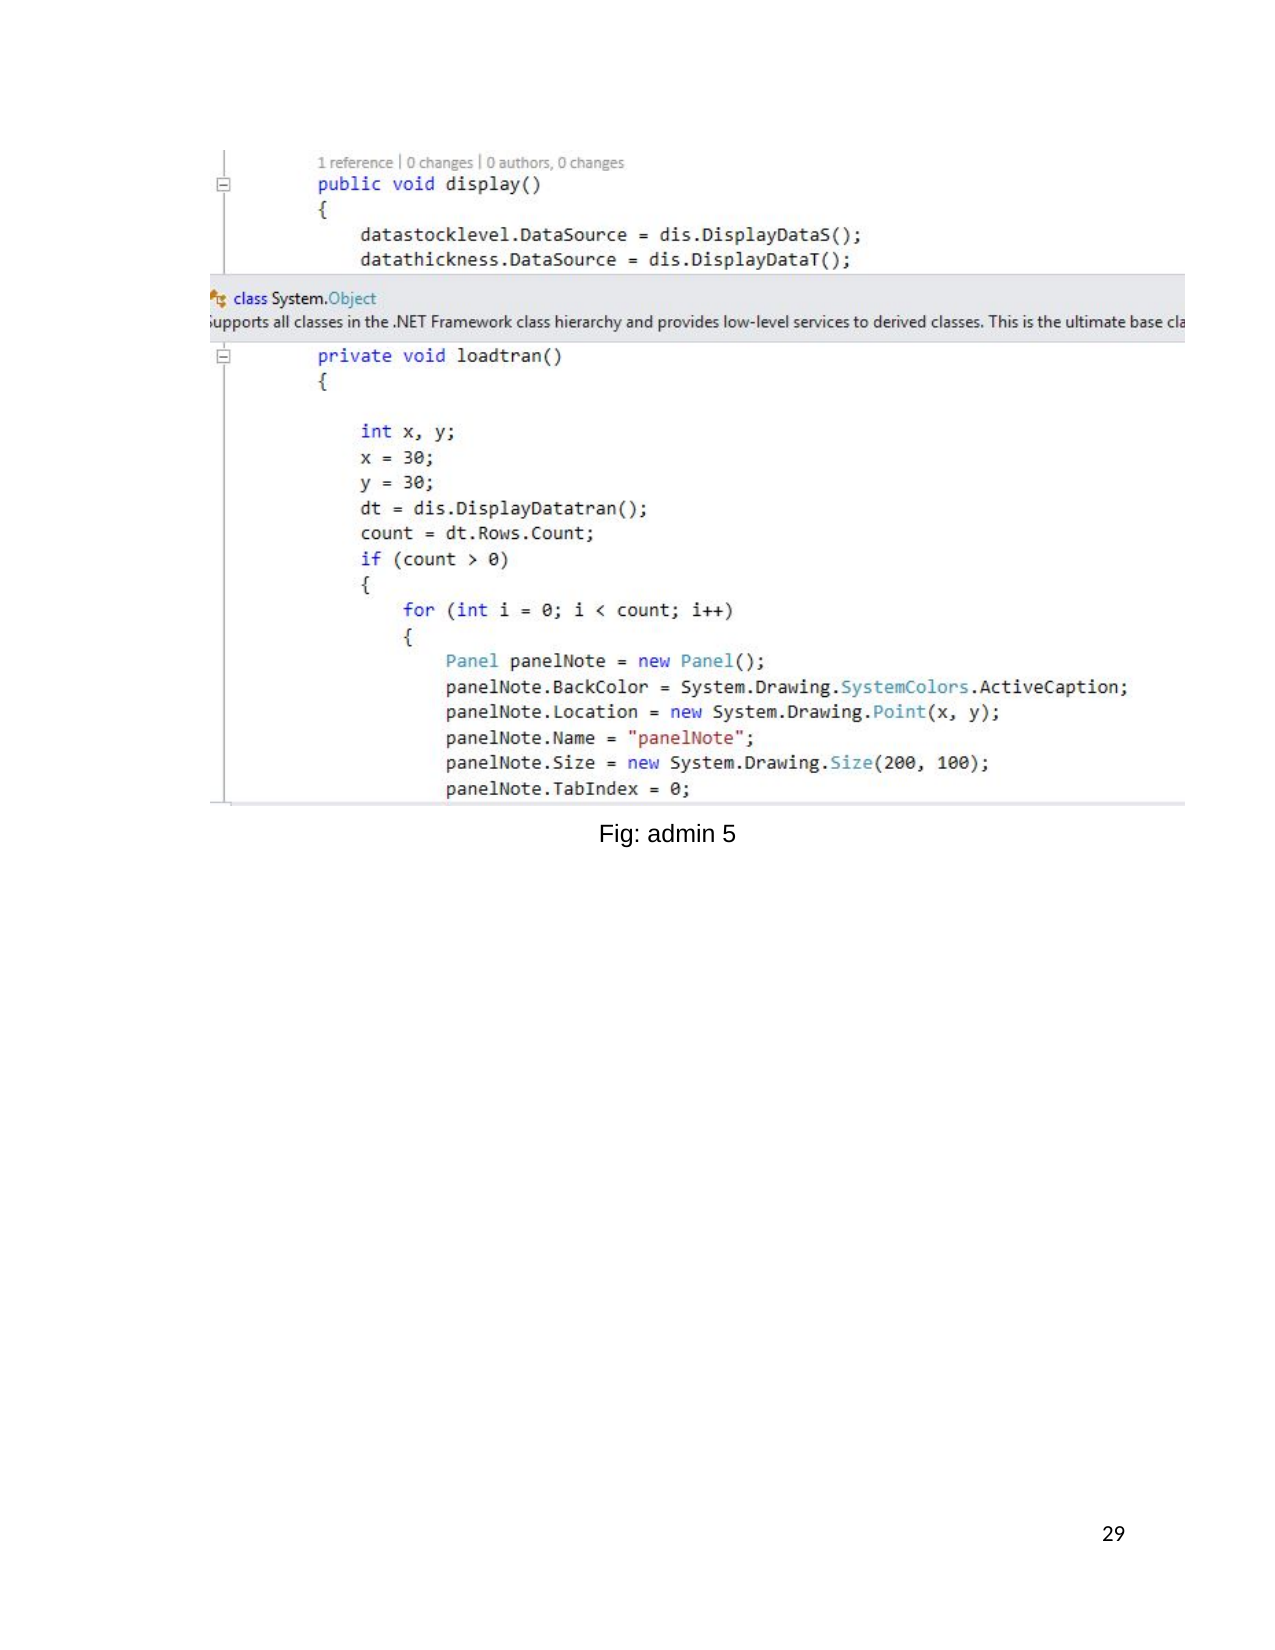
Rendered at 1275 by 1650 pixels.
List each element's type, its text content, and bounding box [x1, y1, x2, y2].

list Fig: admin 5 [210, 819, 1125, 848]
picture [210, 150, 1185, 806]
